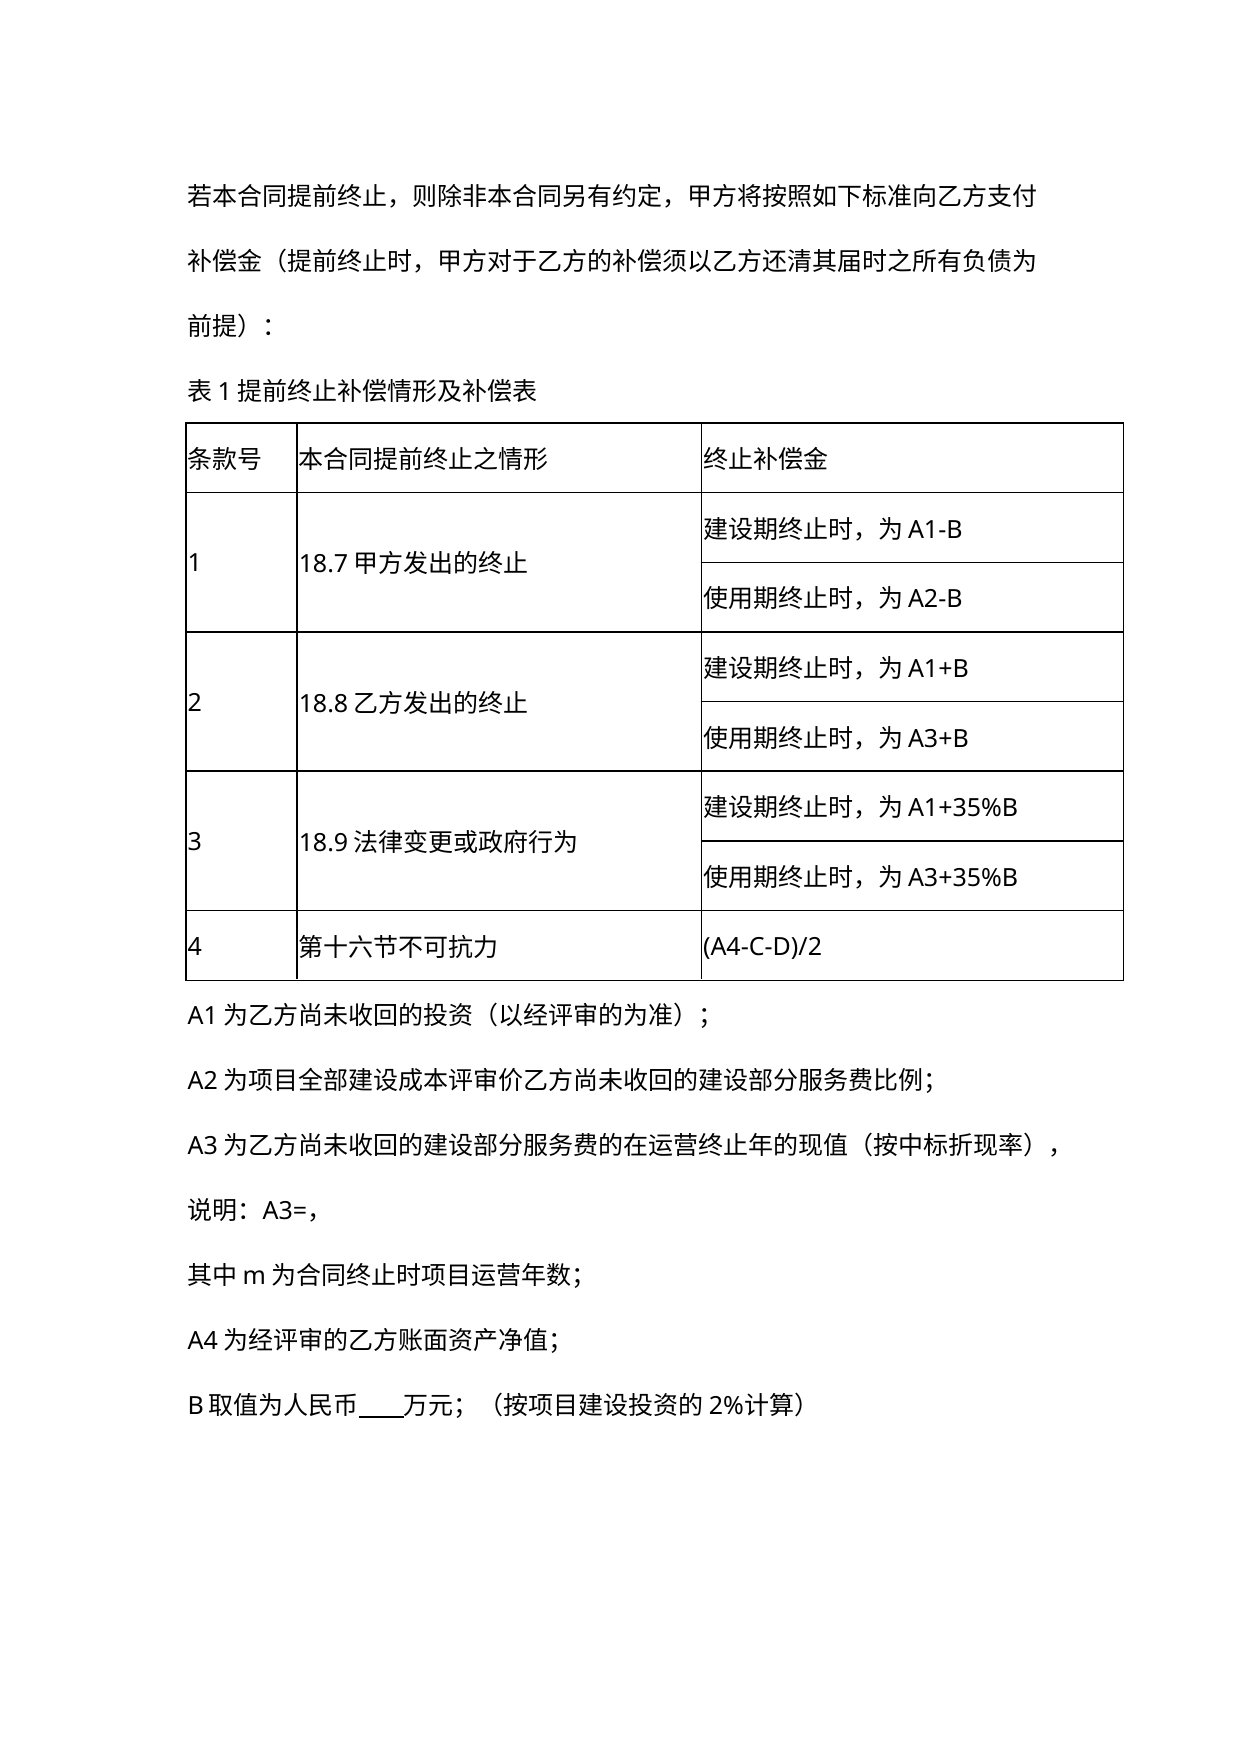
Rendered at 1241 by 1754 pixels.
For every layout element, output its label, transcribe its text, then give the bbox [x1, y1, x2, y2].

table_cell 18.9法律变更或政府行为 [298, 772, 701, 910]
table_cell 2 [187, 633, 296, 770]
text A3为乙方尚未收回的建设部分服务费的在运营终止年的现值（按中标折现率）， [187, 1111, 1053, 1176]
table_header 本合同提前终止之情形 [298, 424, 701, 492]
text 表1提前终止补偿情形及补偿表 [187, 357, 1053, 422]
table_cell 1 [187, 493, 296, 631]
table_cell 使用期终止时，为A3+35%B [702, 842, 1123, 910]
text 若本合同提前终止，则除非本合同另有约定，甲方将按照如下标准向乙方支付补偿金（提前终止时，甲方对于乙方的补偿须以乙方还清其届时之所有负债为前提）： [187, 162, 1053, 357]
table_cell 3 [187, 772, 296, 910]
table_cell 第十六节不可抗力 [298, 911, 701, 979]
table_cell 使用期终止时，为A2-B [702, 563, 1123, 631]
table_cell 使用期终止时，为A3+B [702, 702, 1123, 770]
text A1为乙方尚未收回的投资（以经评审的为准）； [187, 981, 1053, 1046]
text 说明：A3=， [187, 1176, 1053, 1241]
table_header 条款号 [187, 424, 296, 492]
table_cell 建设期终止时，为A1+B [702, 633, 1123, 701]
table_cell 18.7甲方发出的终止 [298, 493, 701, 631]
table_header 终止补偿金 [702, 424, 1123, 492]
text B取值为人民币 万元；（按项目建设投资的2%计算） [187, 1371, 1053, 1436]
text A2为项目全部建设成本评审价乙方尚未收回的建设部分服务费比例； [187, 1046, 1053, 1111]
table_cell 4 [187, 911, 296, 979]
table_cell 建设期终止时，为A1-B [702, 493, 1123, 561]
table_cell (A4-C-D)/2 [702, 911, 1123, 979]
text 其中m为合同终止时项目运营年数； [187, 1241, 1053, 1306]
table_cell 18.8乙方发出的终止 [298, 633, 701, 770]
table_cell 建设期终止时，为A1+35%B [702, 772, 1123, 840]
text A4为经评审的乙方账面资产净值； [187, 1306, 1053, 1371]
